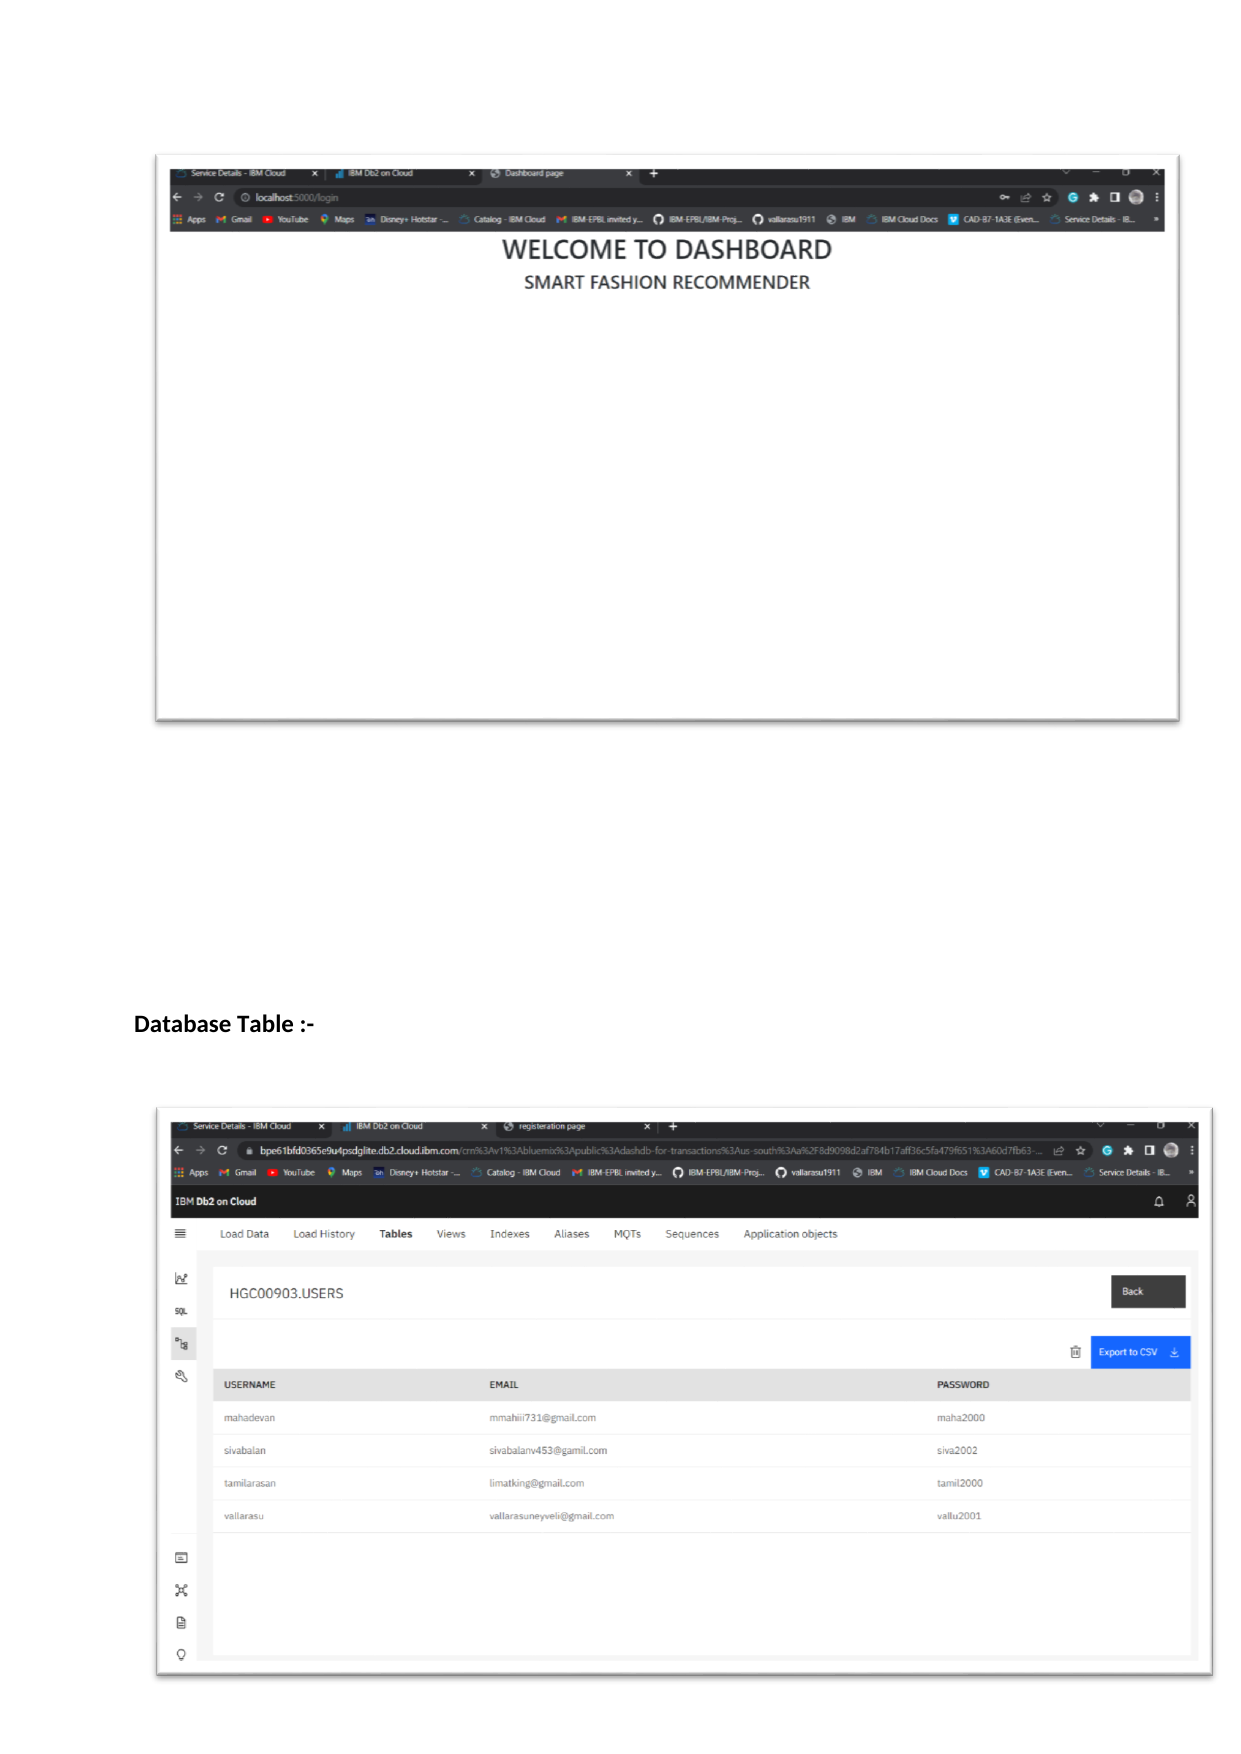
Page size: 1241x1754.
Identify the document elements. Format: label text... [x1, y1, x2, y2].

subtitle Database Table :- [134, 1008, 1222, 1038]
picture [146, 1101, 1222, 1688]
picture [146, 147, 1189, 734]
